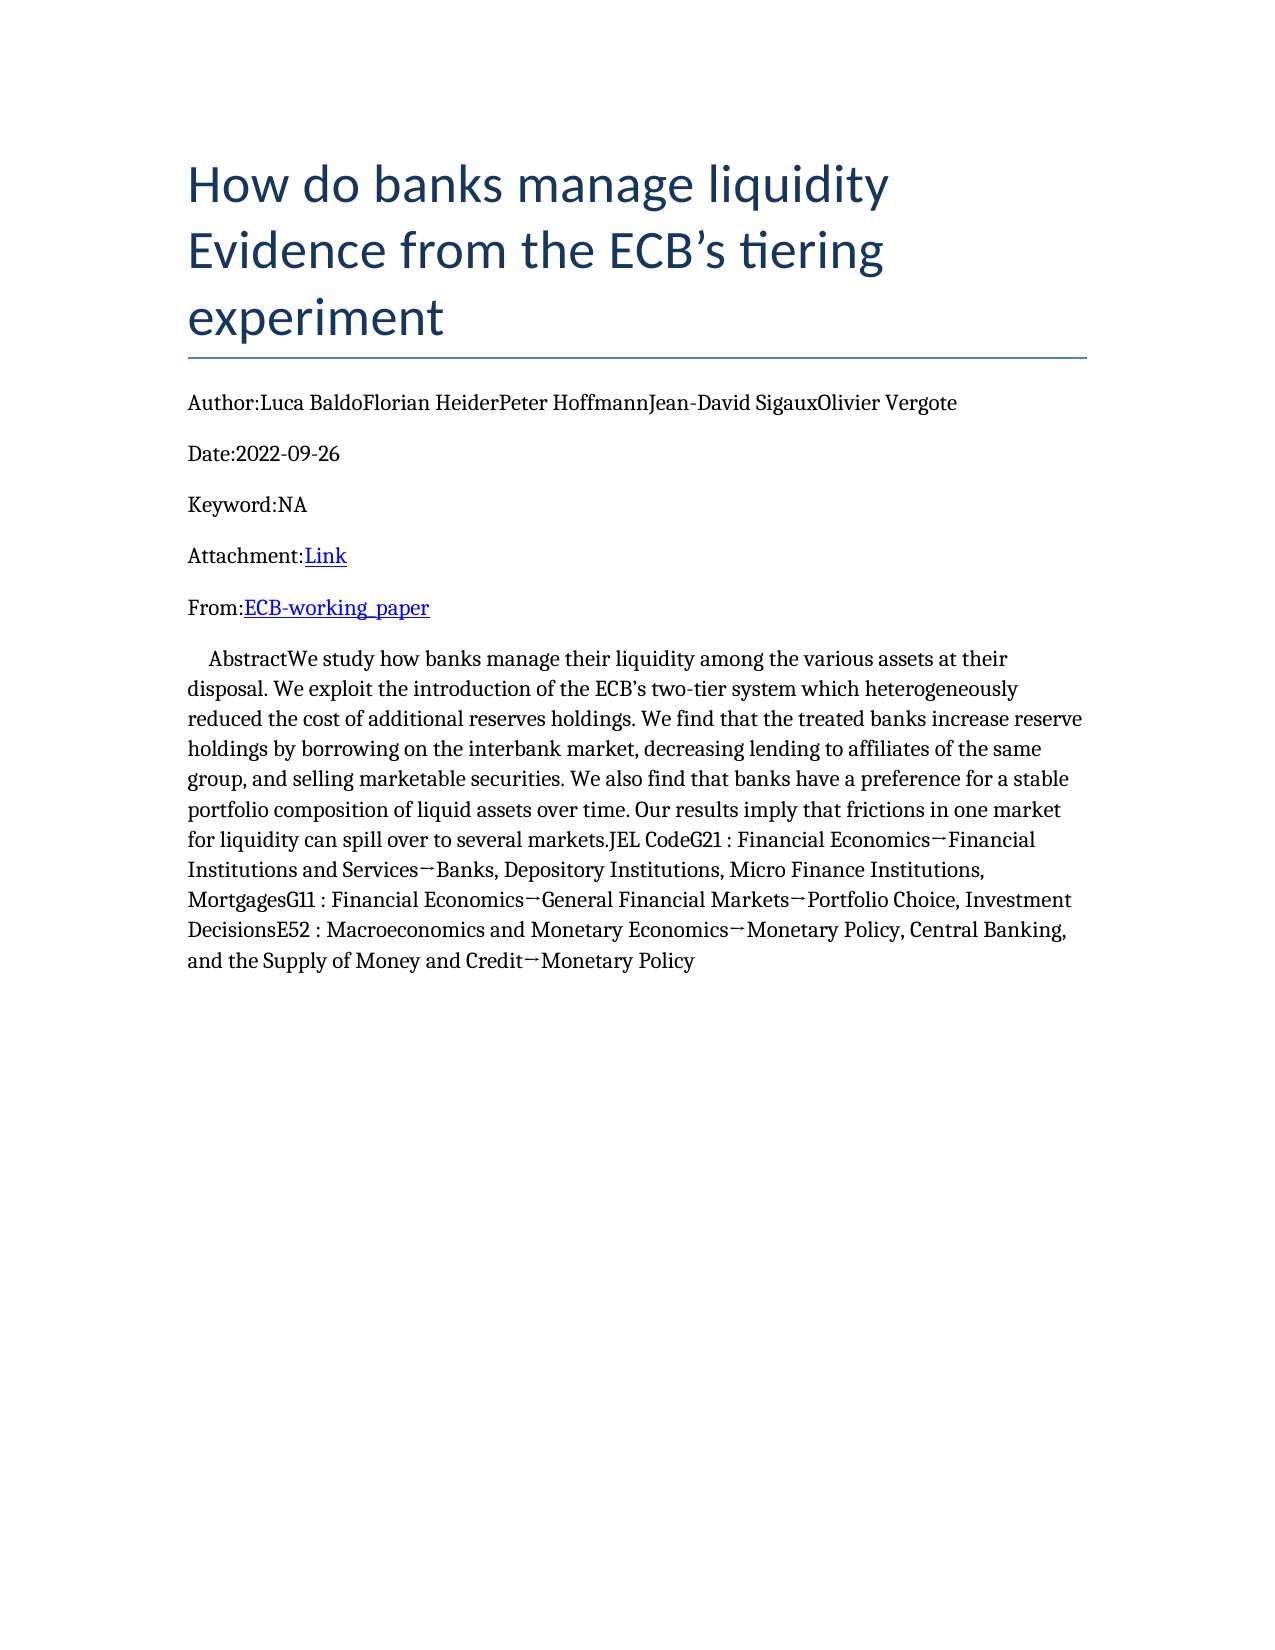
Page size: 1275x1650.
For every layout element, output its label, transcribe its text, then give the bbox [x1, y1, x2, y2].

text Keyword:NA [187, 492, 1087, 518]
text Date:2022-09-26 [187, 441, 1087, 467]
title How do banks manage liquidity Evidence from the ECB’s tiering experiment [187, 150, 1087, 359]
text Attachment:Link [187, 543, 1087, 569]
text AbstractWe study how banks manage their liquidity among the various assets at their disposal. We exploit the introduction of the ECB’s two-tier system which heterogeneously reduced the cost of additional reserves holdings. We find that the treated banks increase reserve holdings by borrowing on the interbank market, decreasing lending to affiliates of the same group, and selling marketable securities. We also find that banks have a preference for a stable portfolio composition of liquid assets over time. Our results imply that frictions in one market for liquidity can spill over to several markets.JEL CodeG21 : Financial Economics→Financial Institutions and Services→Banks, Depository Institutions, Micro Finance Institutions, MortgagesG11 : Financial Economics→General Financial Markets→Portfolio Choice, Investment DecisionsE52 : Macroeconomics and Monetary Economics→Monetary Policy, Central Banking, and the Supply of Money and Credit→Monetary Policy [187, 645, 1087, 974]
text Author:Luca BaldoFlorian HeiderPeter HoffmannJean-David SigauxOlivier Vergote [187, 390, 1087, 416]
text From:ECB-working_paper [187, 594, 1087, 621]
